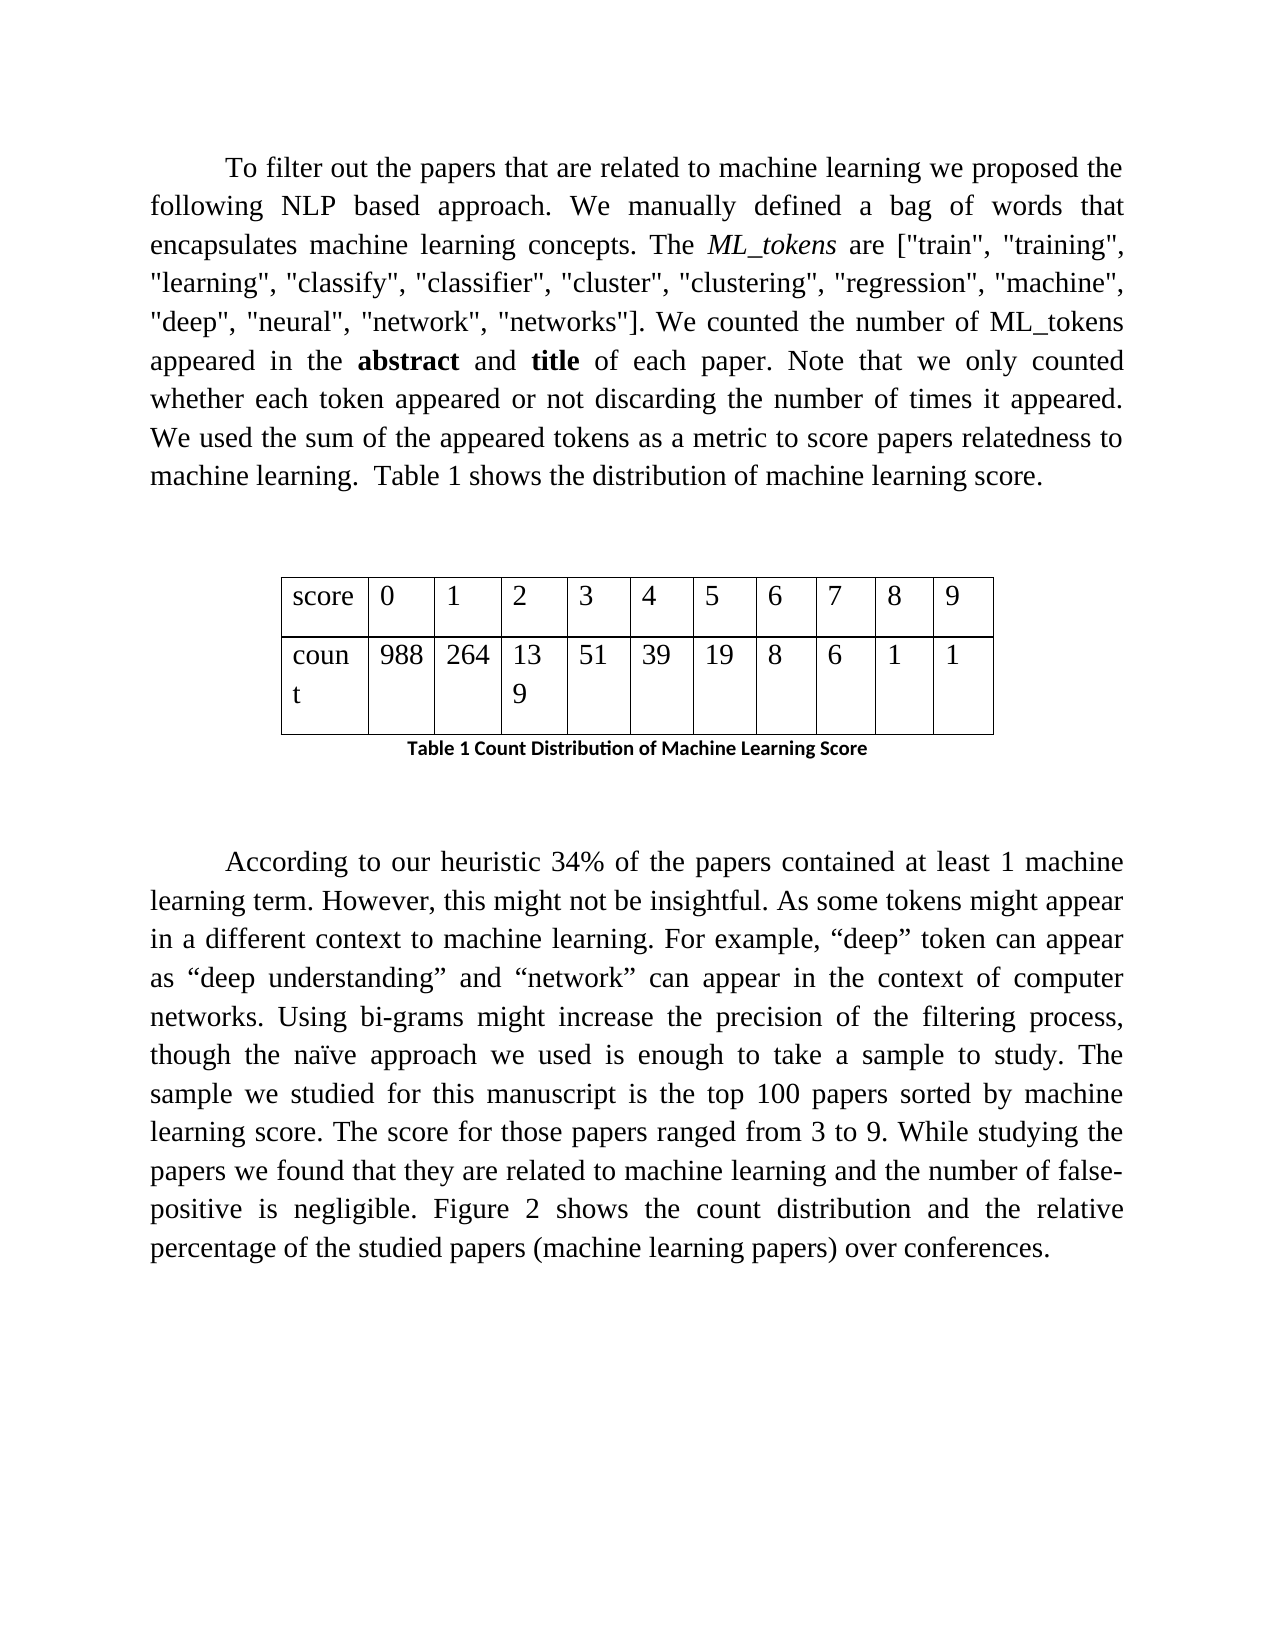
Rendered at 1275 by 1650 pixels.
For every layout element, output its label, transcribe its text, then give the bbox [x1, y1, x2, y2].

table_header 3 [568, 578, 630, 636]
table_header 0 [369, 578, 434, 636]
table_cell 1 [934, 638, 993, 734]
table_cell 264 [435, 638, 501, 734]
table_cell 19 [694, 638, 756, 734]
table_header 8 [876, 578, 933, 636]
table_header 7 [817, 578, 875, 636]
table_header 9 [934, 578, 993, 636]
table_header score [282, 578, 368, 636]
table_cell 51 [568, 638, 630, 734]
table_header 1 [435, 578, 501, 636]
table_cell count [282, 638, 368, 734]
table_cell 6 [817, 638, 875, 734]
text To filter out the papers that are related to machine learning we proposed the following NLP based approach. We manually defined a bag of words that encapsulates machine learning concepts. The ML_tokens are ["train", "training", "learning", "classify", "classifier", "cluster", "clustering", "regression", "machine", "deep", "neural", "network", "networks"]. We counted the number of ML_tokens appeared in the abstract and title of each paper. Note that we only counted whether each token appeared or not discarding the number of times it appeared. We used the sum of the appeared tokens as a metric to score papers relatedness to machine learning. Table 1 shows the distribution of machine learning score. [150, 150, 1125, 492]
table_header 5 [694, 578, 756, 636]
table_cell 988 [369, 638, 434, 734]
table_cell 139 [502, 638, 567, 734]
table_header 4 [631, 578, 693, 636]
table_cell 1 [876, 638, 933, 734]
table_cell 8 [757, 638, 816, 734]
table_header 2 [502, 578, 567, 636]
table_header 6 [757, 578, 816, 636]
table_cell 39 [631, 638, 693, 734]
text According to our heuristic 34% of the papers contained at least 1 machine learning term. However, this might not be insightful. As some tokens might appear in a different context to machine learning. For example, “deep” token can appear as “deep understanding” and “network” can appear in the context of computer networks. Using bi-grams might increase the precision of the filtering process, though the naïve approach we used is enough to take a sample to study. The sample we studied for this manuscript is the top 100 papers sorted by machine learning score. The score for those papers ranged from 3 to 9. While studying the papers we found that they are related to machine learning and the number of false-positive is negligible. Figure 2 shows the count distribution and the relative percentage of the studied papers (machine learning papers) over conferences. [150, 844, 1125, 1263]
